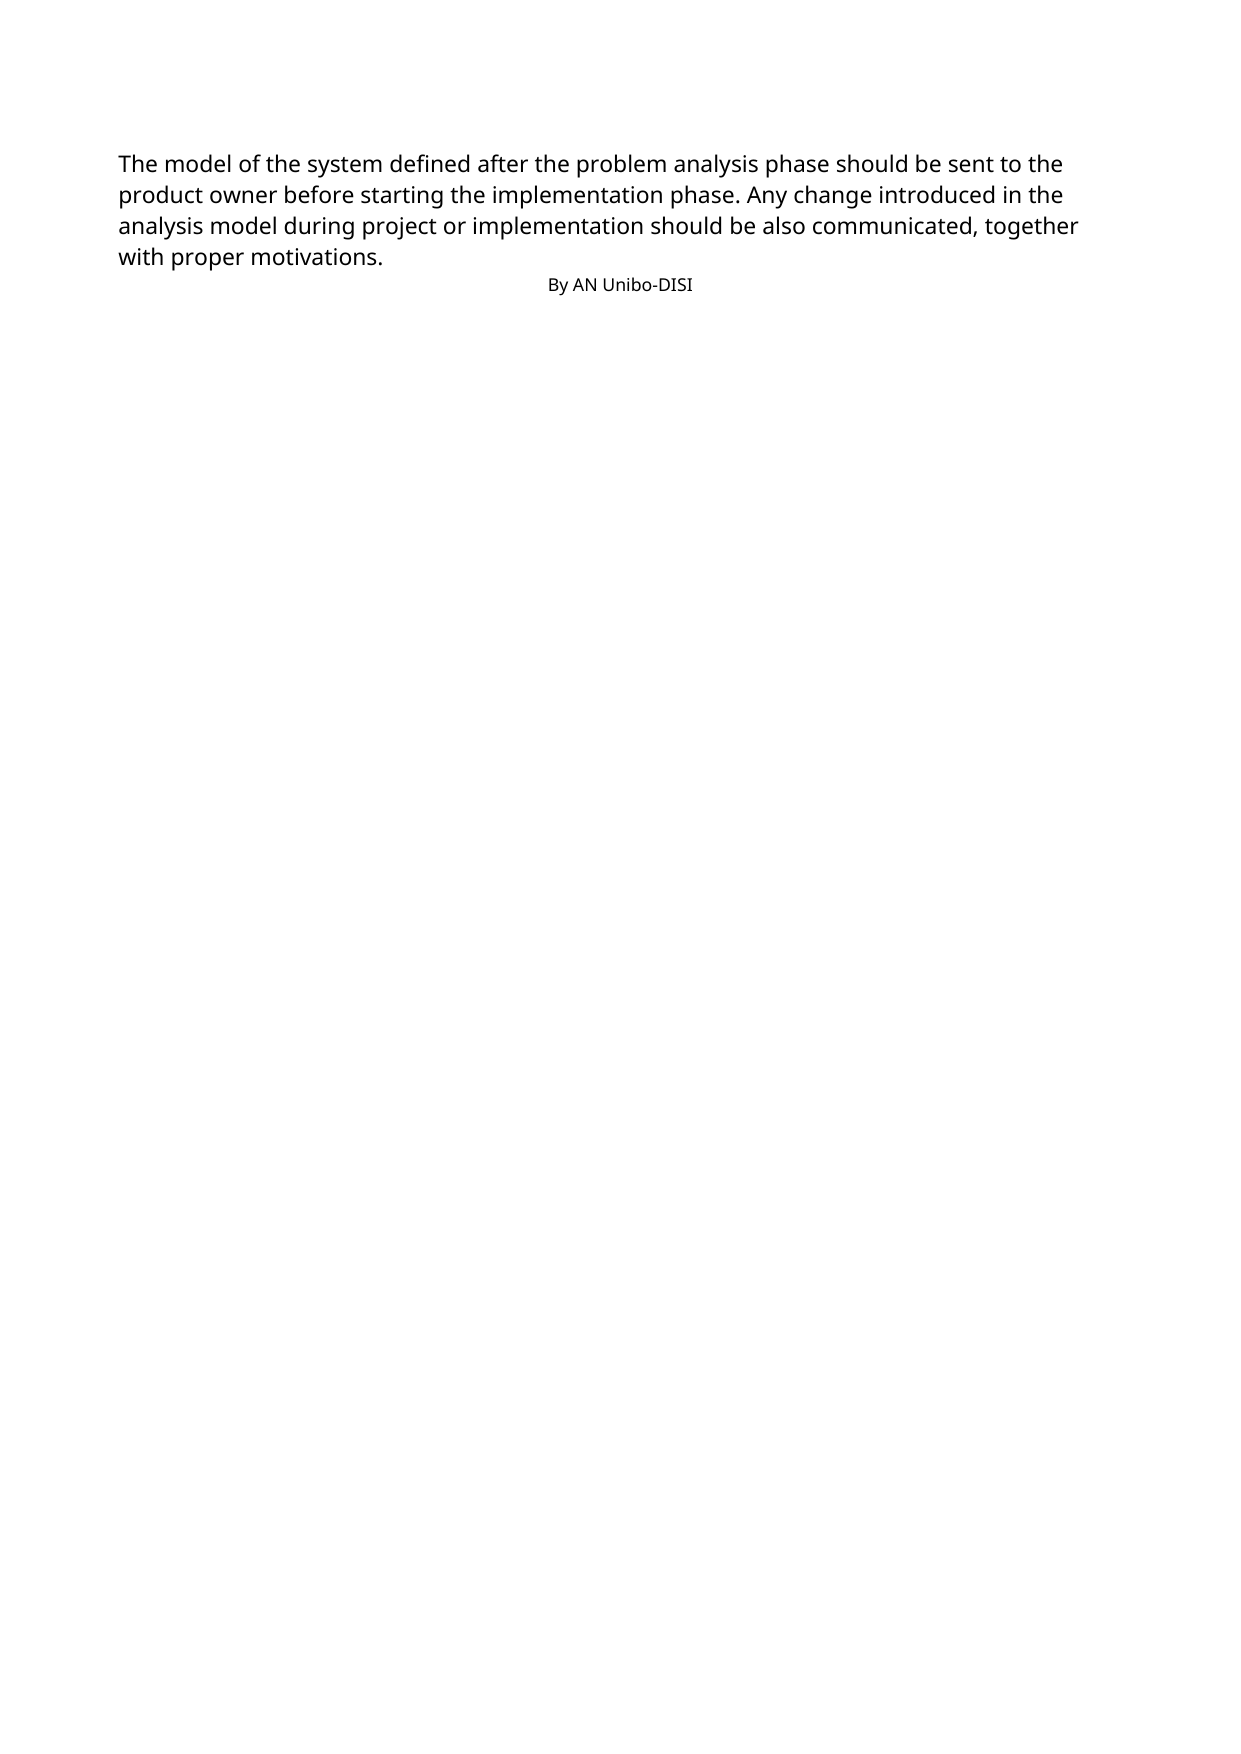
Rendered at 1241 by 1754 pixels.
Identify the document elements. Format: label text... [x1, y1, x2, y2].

text By AN Unibo-DISI [118, 273, 1122, 297]
text The model of the system defined after the problem analysis phase should be sent to the product owner before starting the implementation phase. Any change introduced in the analysis model during project or implementation should be also communicated, together with proper motivations. [118, 148, 1122, 273]
